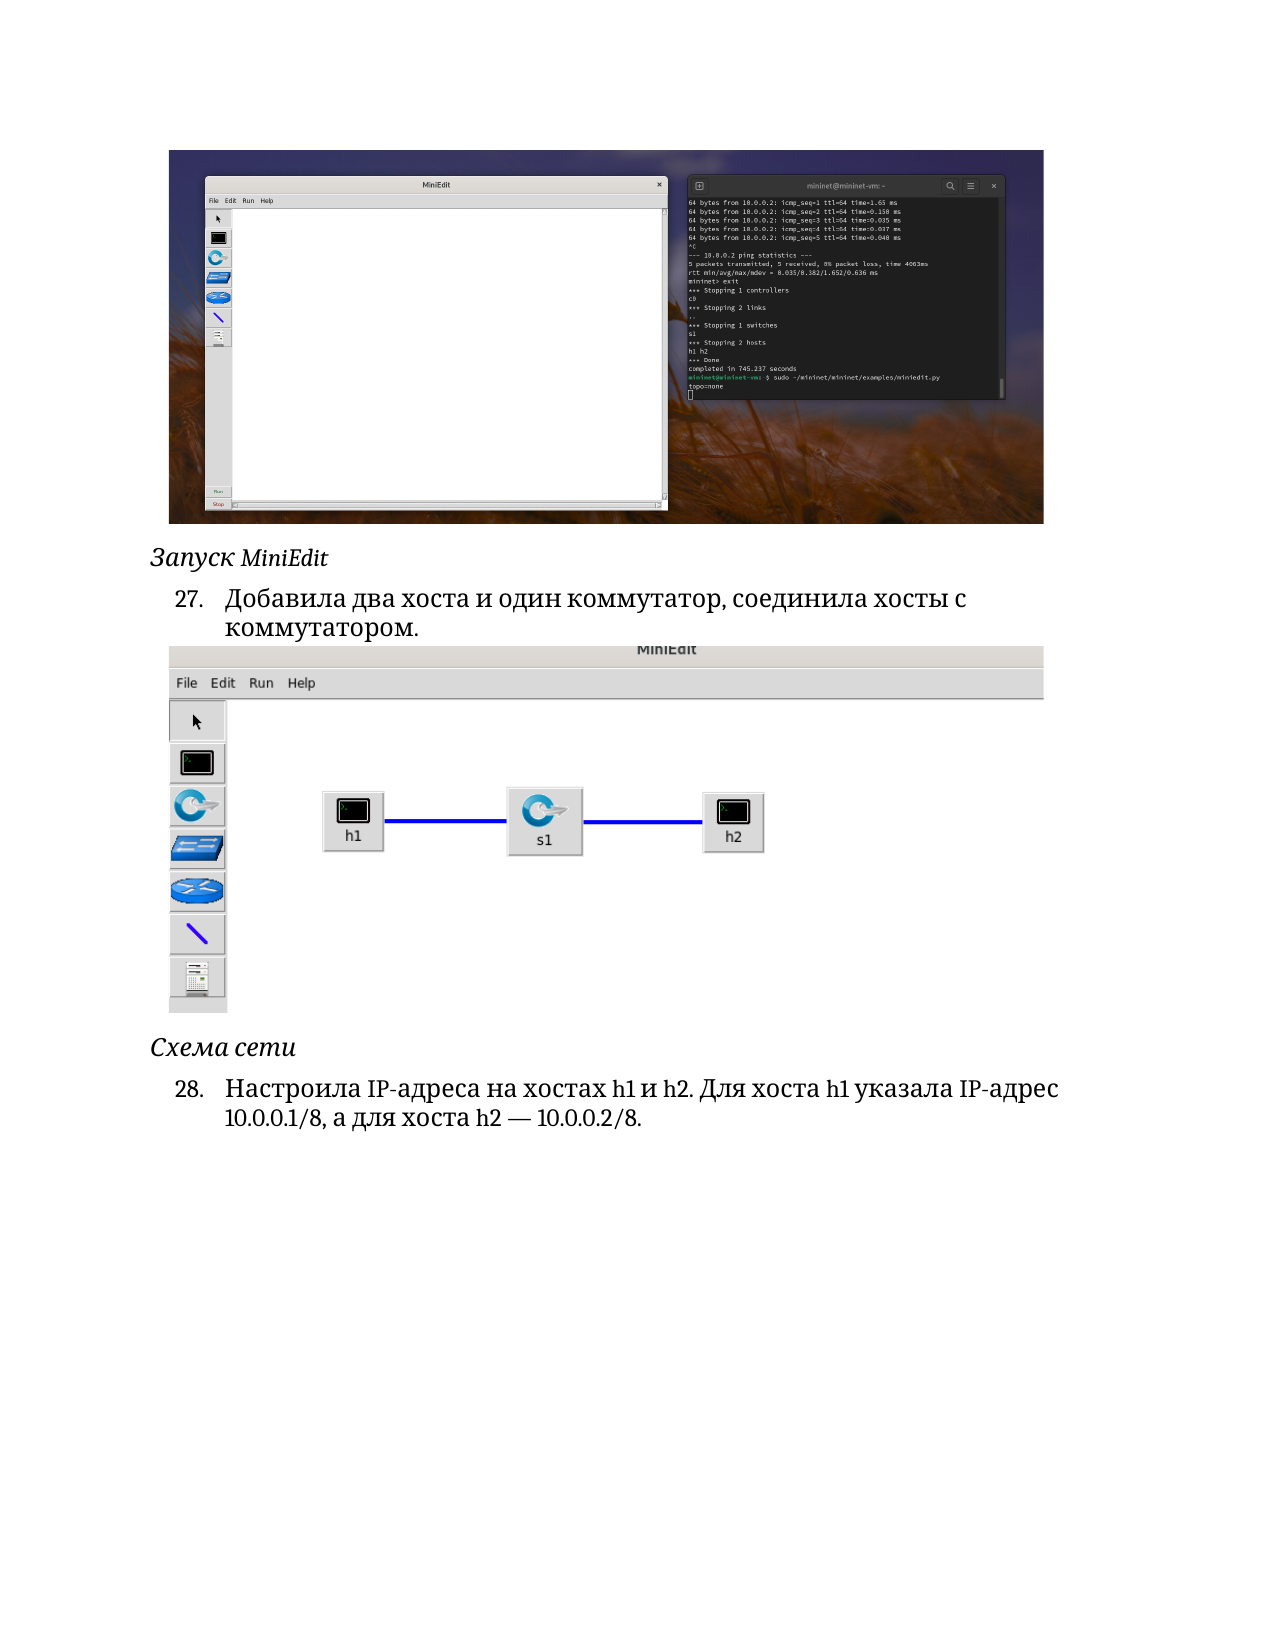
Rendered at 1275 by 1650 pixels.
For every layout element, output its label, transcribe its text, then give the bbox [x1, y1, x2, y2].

picture [168, 646, 1044, 1013]
list Добавила два хоста и один коммутатор, соединила хосты с коммутатором. [175, 585, 1125, 643]
text Схема сети [150, 1034, 1125, 1062]
text Запуск MiniEdit [150, 544, 1125, 573]
picture [168, 150, 1044, 524]
list Настроила IP-адреса на хостах h1 и h2. Для хоста h1 указала IP-адрес 10.0.0.1/8, а для хоста h2 — 10.0.0.2/8. [175, 1075, 1125, 1132]
